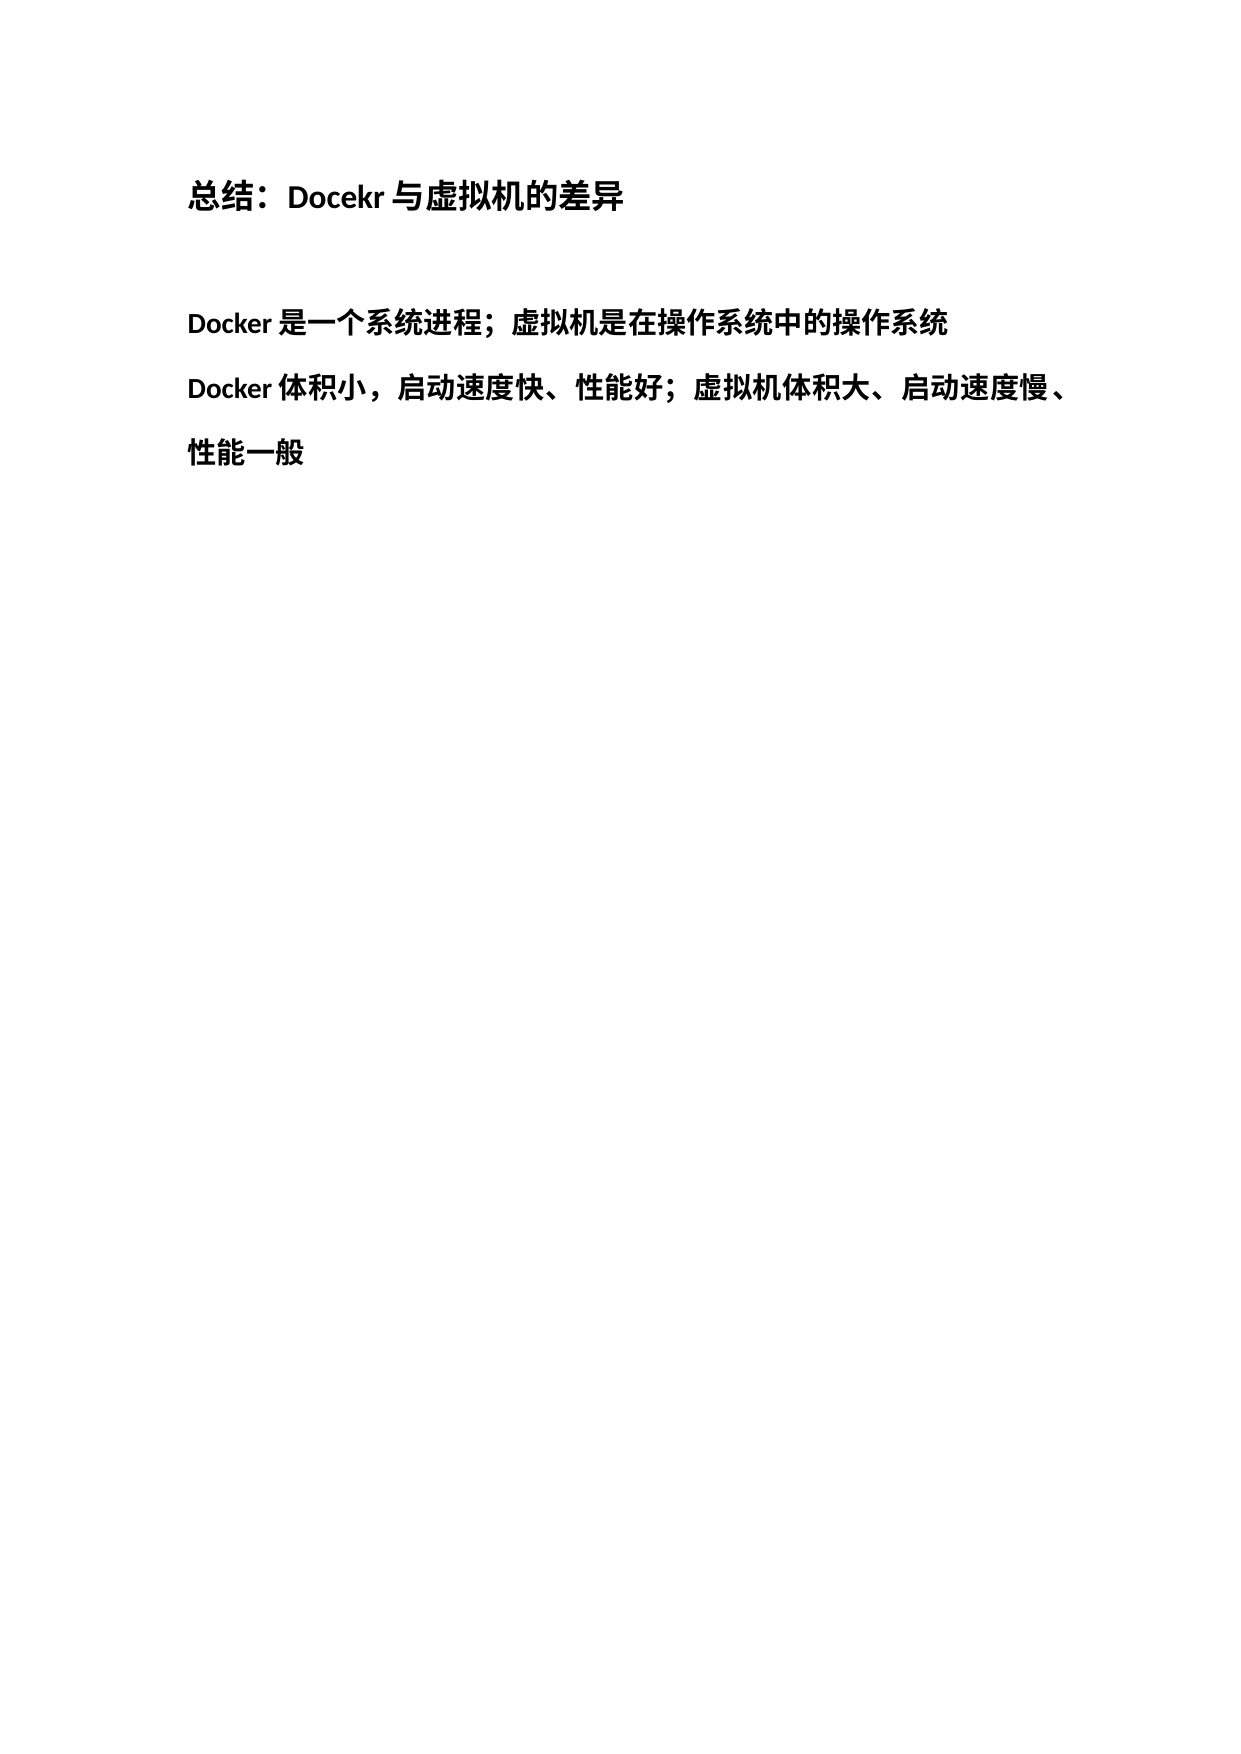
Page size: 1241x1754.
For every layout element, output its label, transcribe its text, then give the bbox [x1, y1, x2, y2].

text Docker体积小，启动速度快、性能好；虚拟机体积大、启动速度慢、性能一般 [187, 354, 1053, 484]
text Docker是一个系统进程；虚拟机是在操作系统中的操作系统 [187, 289, 1053, 354]
subtitle 总结：Docekr与虚拟机的差异 [187, 162, 1053, 227]
